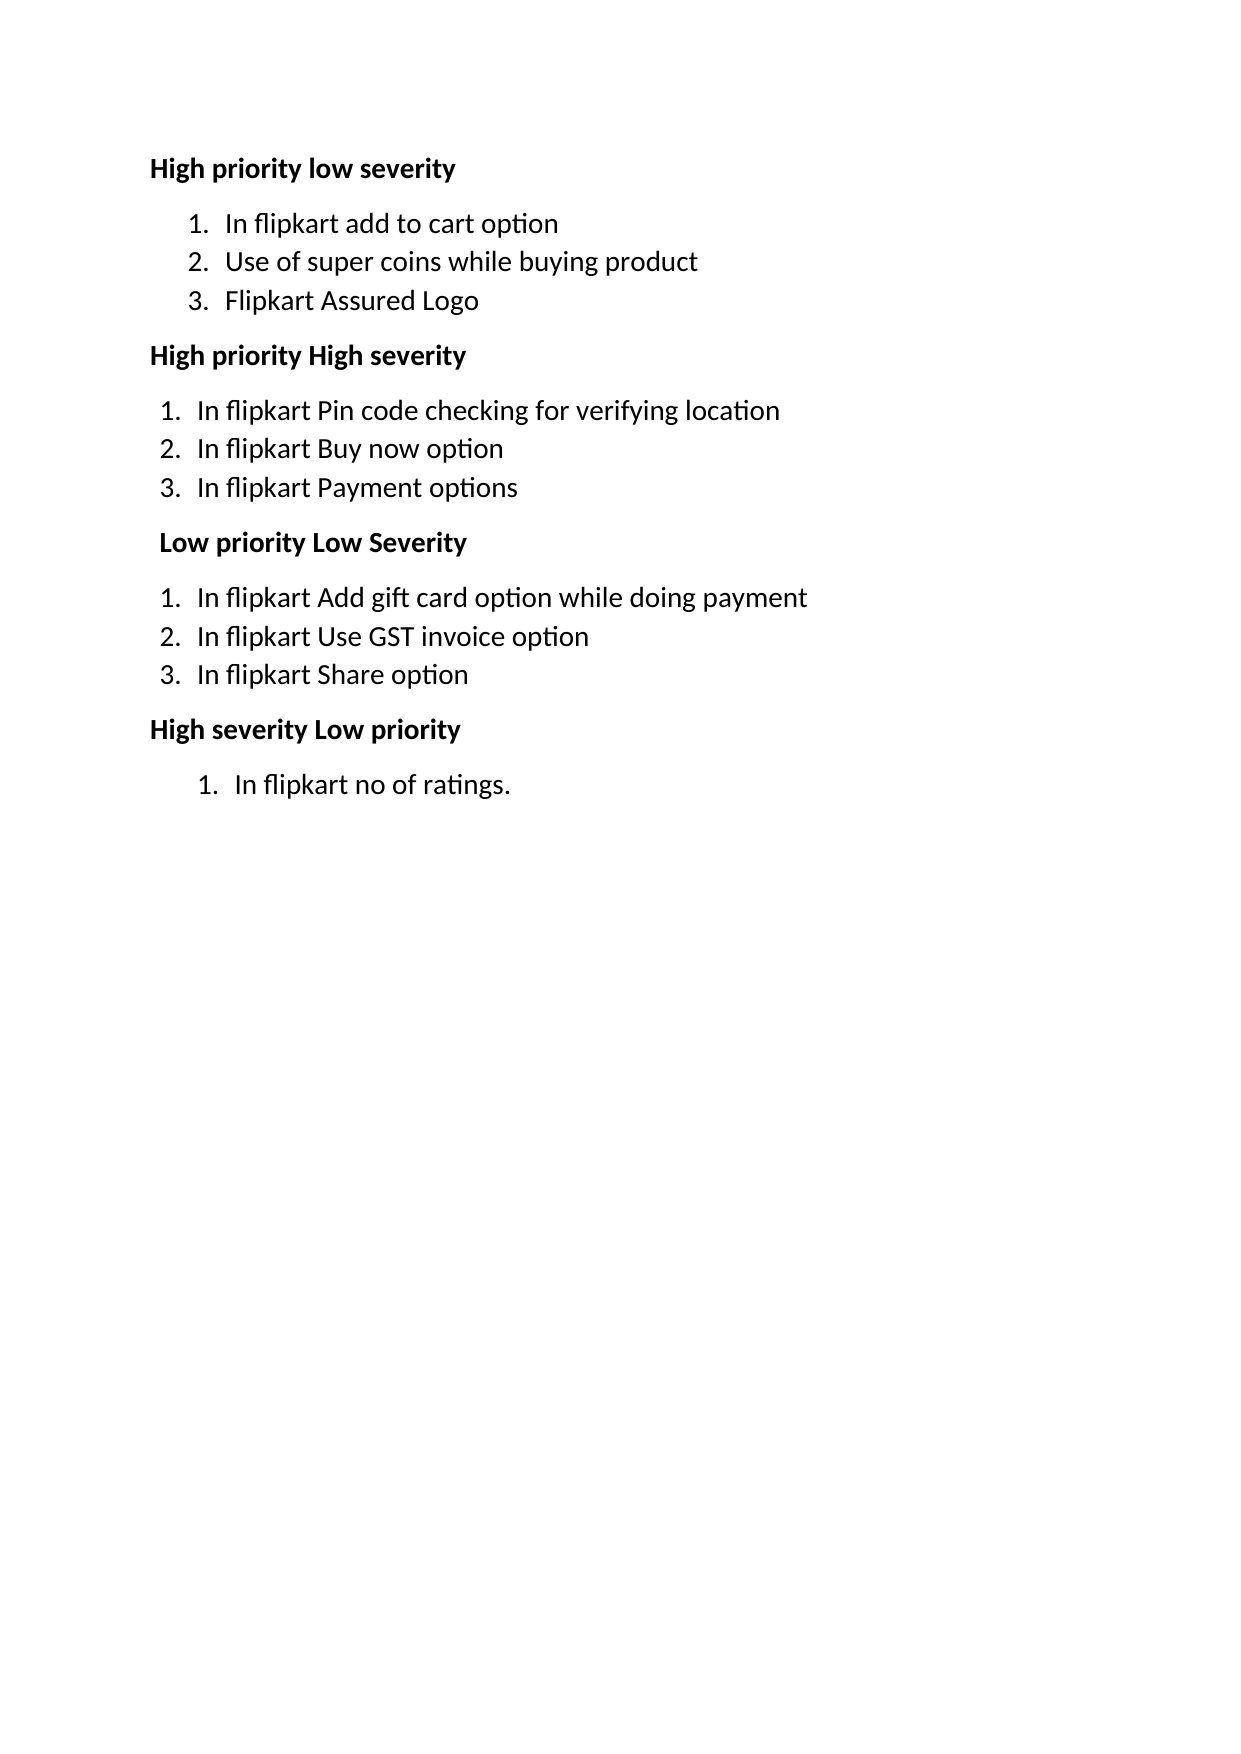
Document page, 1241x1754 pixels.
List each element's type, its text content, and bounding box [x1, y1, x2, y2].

list Use of super coins while buying product [187, 243, 1090, 279]
list In flipkart add to cart option [187, 205, 1090, 241]
list In flipkart Buy now option [159, 431, 1090, 466]
list In flipkart no of ratings. [197, 766, 1090, 802]
list In flipkart Payment options [159, 469, 1090, 505]
list In flipkart Use GST invoice option [159, 618, 1090, 653]
text High priority High severity [150, 337, 1090, 373]
text Low priority Low Severity [159, 524, 1090, 560]
list Flipkart Assured Logo [187, 282, 1090, 318]
text High severity Low priority [150, 711, 1090, 747]
list In flipkart Share option [159, 656, 1090, 692]
list In flipkart Pin code checking for verifying location [159, 392, 1090, 428]
list In flipkart Add gift card option while doing payment [159, 579, 1090, 615]
text High priority low severity [150, 150, 1090, 186]
